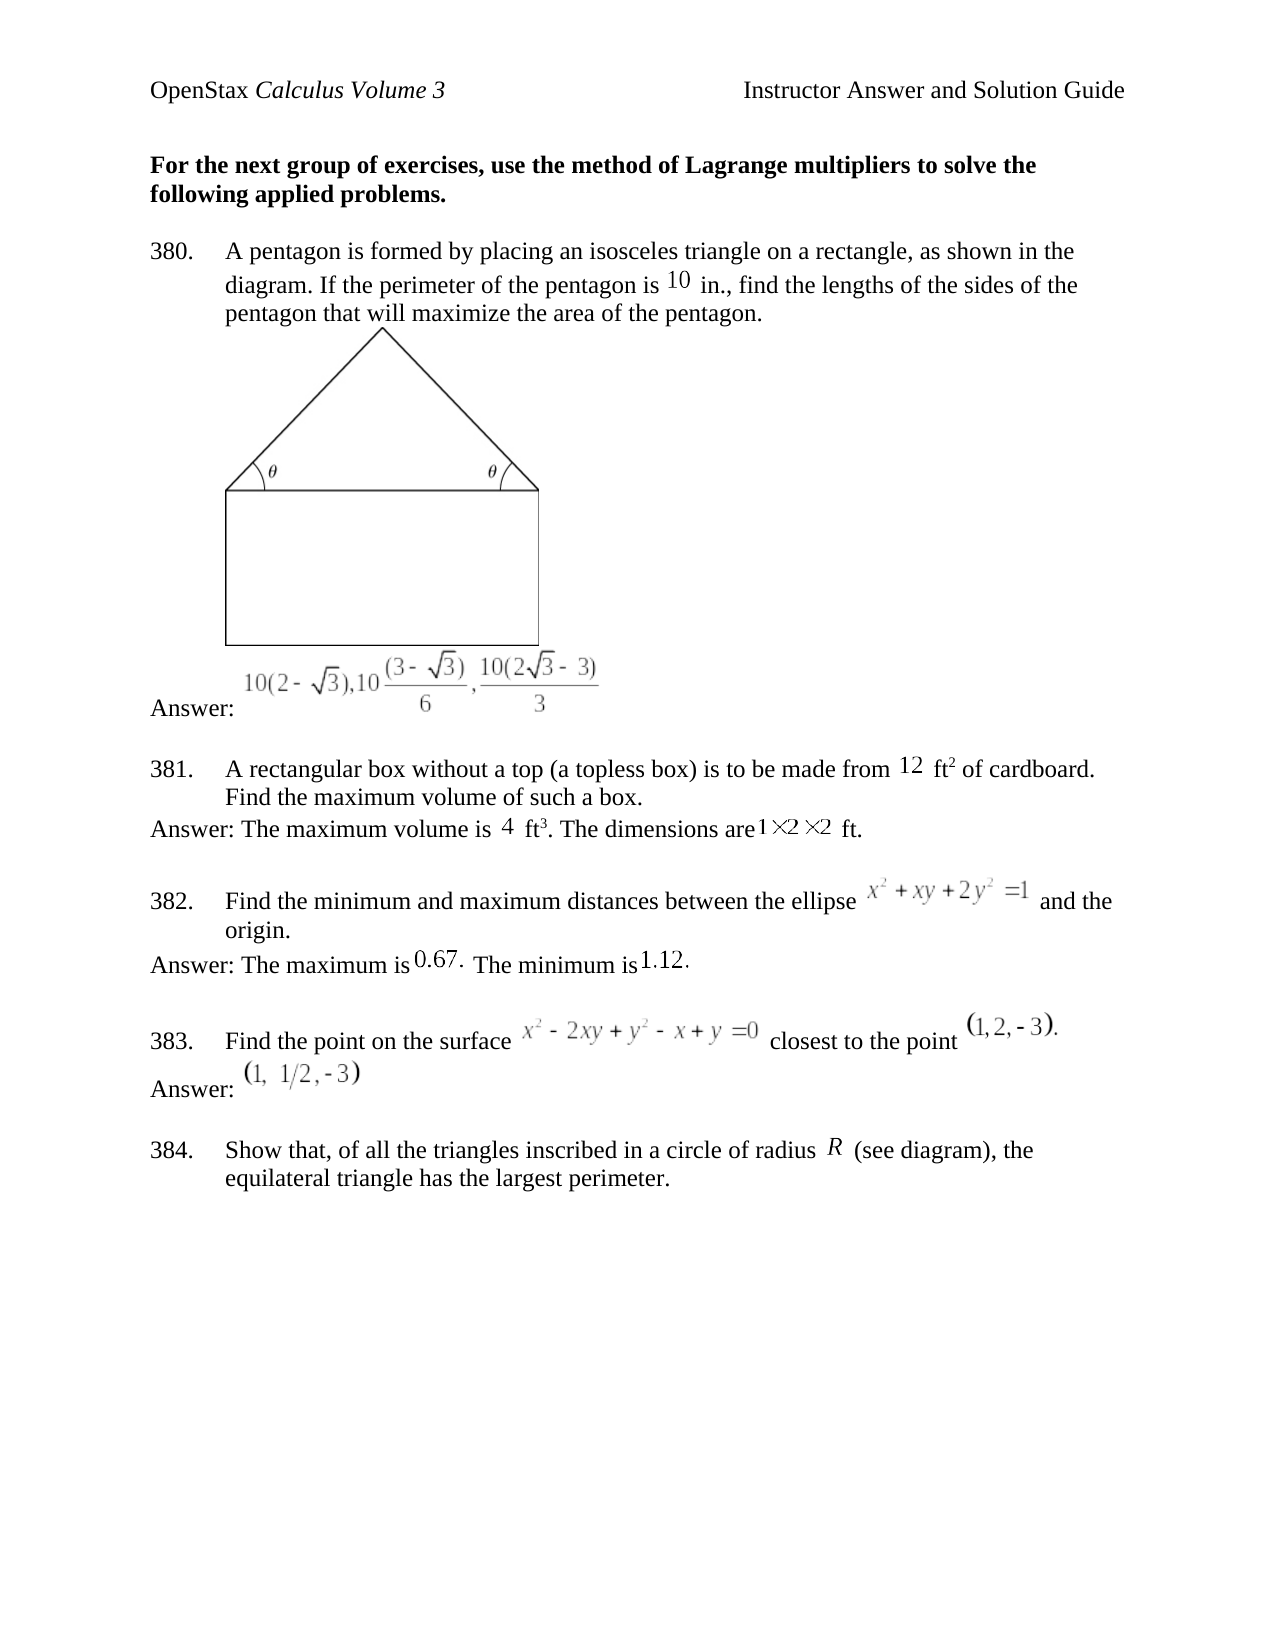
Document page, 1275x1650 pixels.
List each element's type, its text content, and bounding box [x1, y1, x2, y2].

text Answer: The maximum volume is ft3. The dimensions are ft. [150, 811, 1125, 843]
list Find the minimum and maximum distances between the ellipse and the origin. [150, 872, 1125, 944]
list A rectangular box without a top (a topless box) is to be made from ft2 of cardboard. Find the maximum volume of such a box. [150, 751, 1125, 811]
list A pentagon is formed by placing an isosceles triangle on a rectangle, as shown in the diagram. If the perimeter of the pentagon is in., find the lengths of the sides of the pentagon that will maximize the area of the pentagon. [150, 236, 1125, 327]
text For the next group of exercises, use the method of Lagrange multipliers to solve the following applied problems. [150, 150, 1125, 207]
list Show that, of all the triangles inscribed in a circle of radius (see diagram), the equilateral triangle has the largest perimeter. [150, 1131, 1125, 1192]
text Answer: [150, 1055, 1125, 1103]
picture [225, 327, 539, 646]
text Answer: The maximum is The minimum is [150, 944, 1125, 979]
list Find the point on the surface closest to the point [150, 1007, 1125, 1055]
text Answer: [150, 646, 1125, 722]
